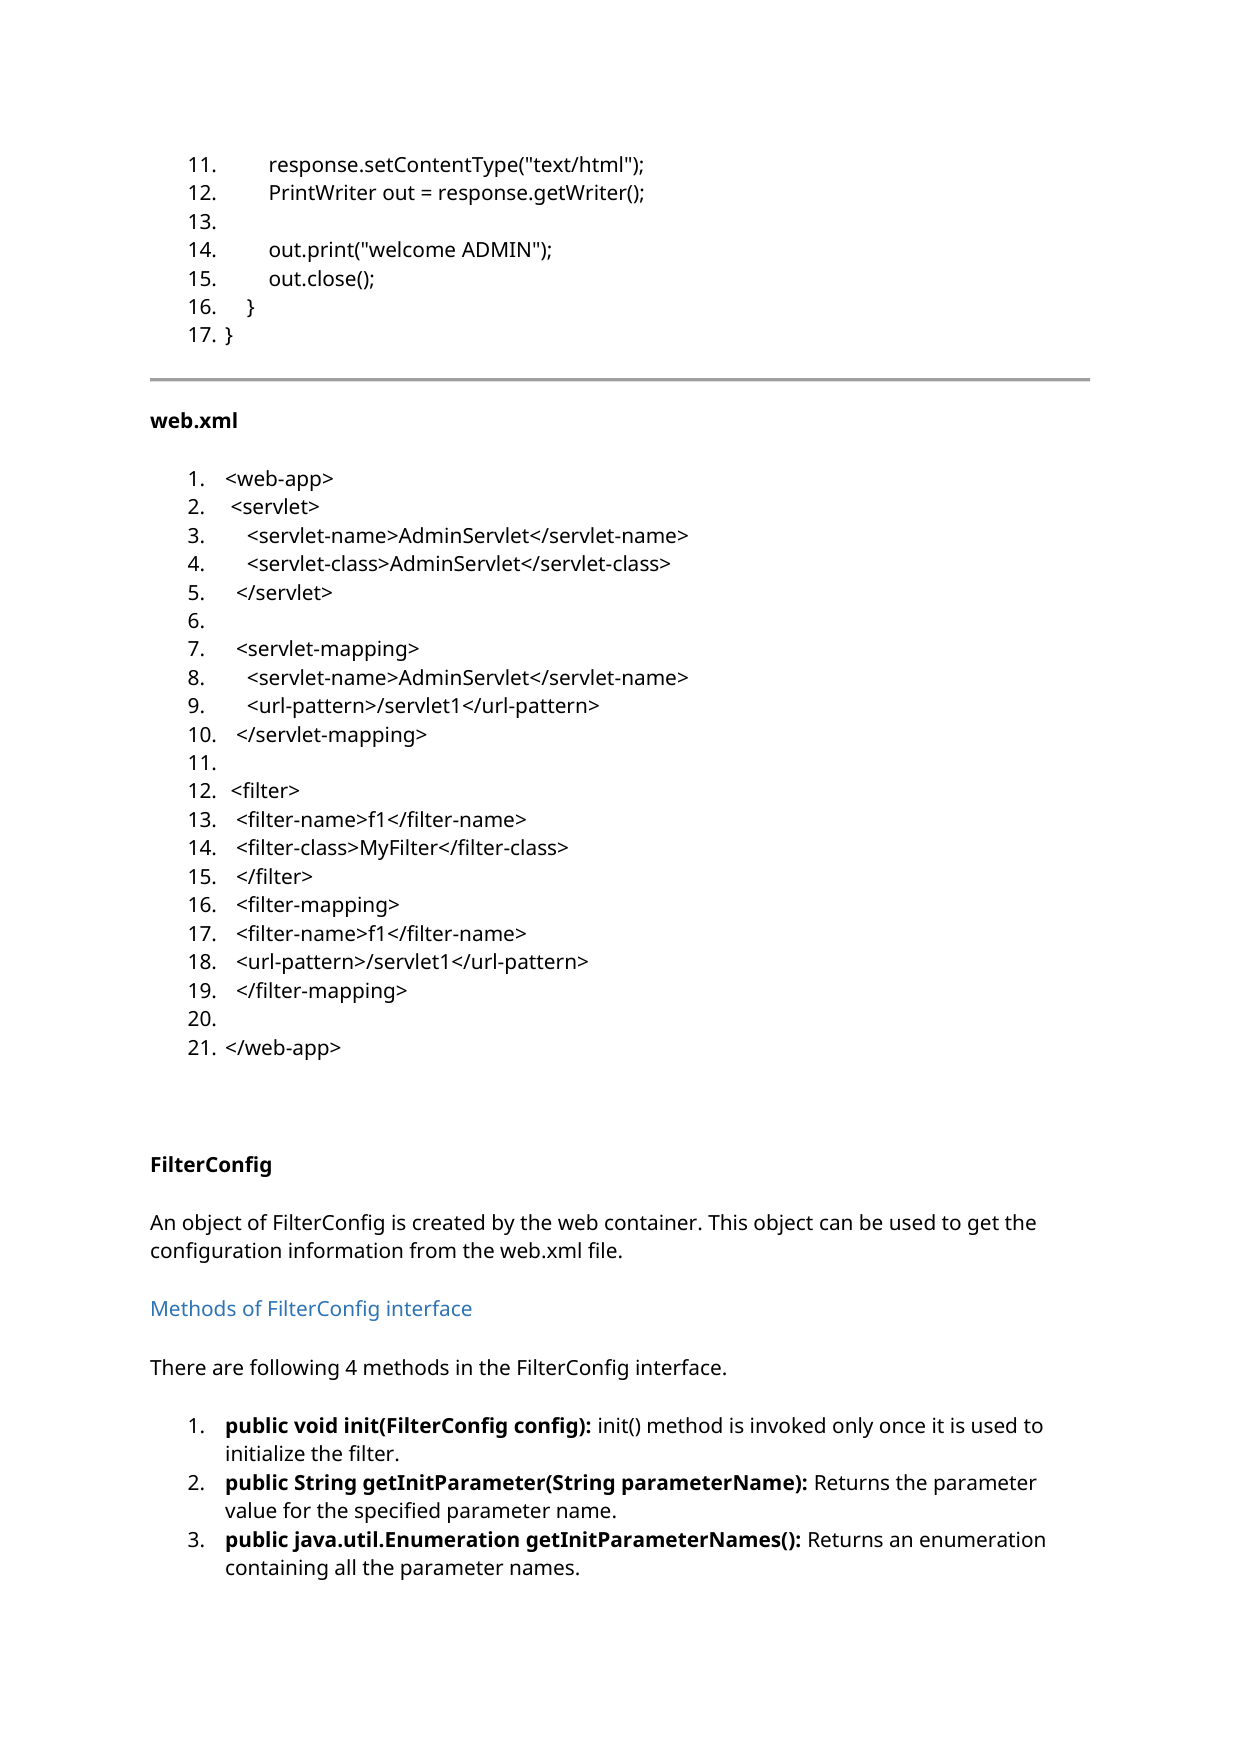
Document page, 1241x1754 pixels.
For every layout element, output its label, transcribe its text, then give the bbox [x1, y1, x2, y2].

subtitle FilterConfig [150, 1150, 1090, 1178]
list </filter-mapping> [187, 976, 1090, 1004]
list out.print("welcome ADMIN"); [187, 235, 1090, 264]
list <web-app> [187, 464, 1090, 492]
list out.close(); [187, 264, 1090, 292]
subtitle Methods of FilterConfig interface [150, 1294, 1090, 1322]
text An object of FilterConfig is created by the web container. This object can be used to get the configuration information from the web.xml file. [150, 1208, 1090, 1264]
list <servlet> [187, 492, 1090, 521]
list <filter-class>MyFilter</filter-class> [187, 833, 1090, 862]
list </web-app> [187, 1033, 1090, 1061]
list public java.util.Enumeration getInitParameterNames(): Returns an enumeration containing all the parameter names. [187, 1525, 1090, 1582]
list </servlet> [187, 578, 1090, 606]
list public void init(FilterConfig config): init() method is invoked only once it is used to initialize the filter. [187, 1411, 1090, 1468]
list PrintWriter out = response.getWriter(); [187, 178, 1090, 207]
list <filter-name>f1</filter-name> [187, 919, 1090, 947]
list <servlet-name>AdminServlet</servlet-name> [187, 521, 1090, 549]
list <servlet-class>AdminServlet</servlet-class> [187, 549, 1090, 578]
list } [187, 321, 1090, 349]
list <filter> [187, 777, 1090, 805]
text There are following 4 methods in the FilterConfig interface. [150, 1353, 1090, 1382]
list <servlet-name>AdminServlet</servlet-name> [187, 663, 1090, 691]
list response.setContentType("text/html"); [187, 150, 1090, 178]
list <url-pattern>/servlet1</url-pattern> [187, 947, 1090, 976]
list public String getInitParameter(String parameterName): Returns the parameter value for the specified parameter name. [187, 1468, 1090, 1525]
text web.xml [150, 406, 1090, 435]
list <filter-name>f1</filter-name> [187, 805, 1090, 833]
list <url-pattern>/servlet1</url-pattern> [187, 691, 1090, 720]
list } [187, 292, 1090, 321]
list <filter-mapping> [187, 890, 1090, 919]
list <servlet-mapping> [187, 634, 1090, 663]
list </filter> [187, 862, 1090, 890]
list </servlet-mapping> [187, 720, 1090, 748]
